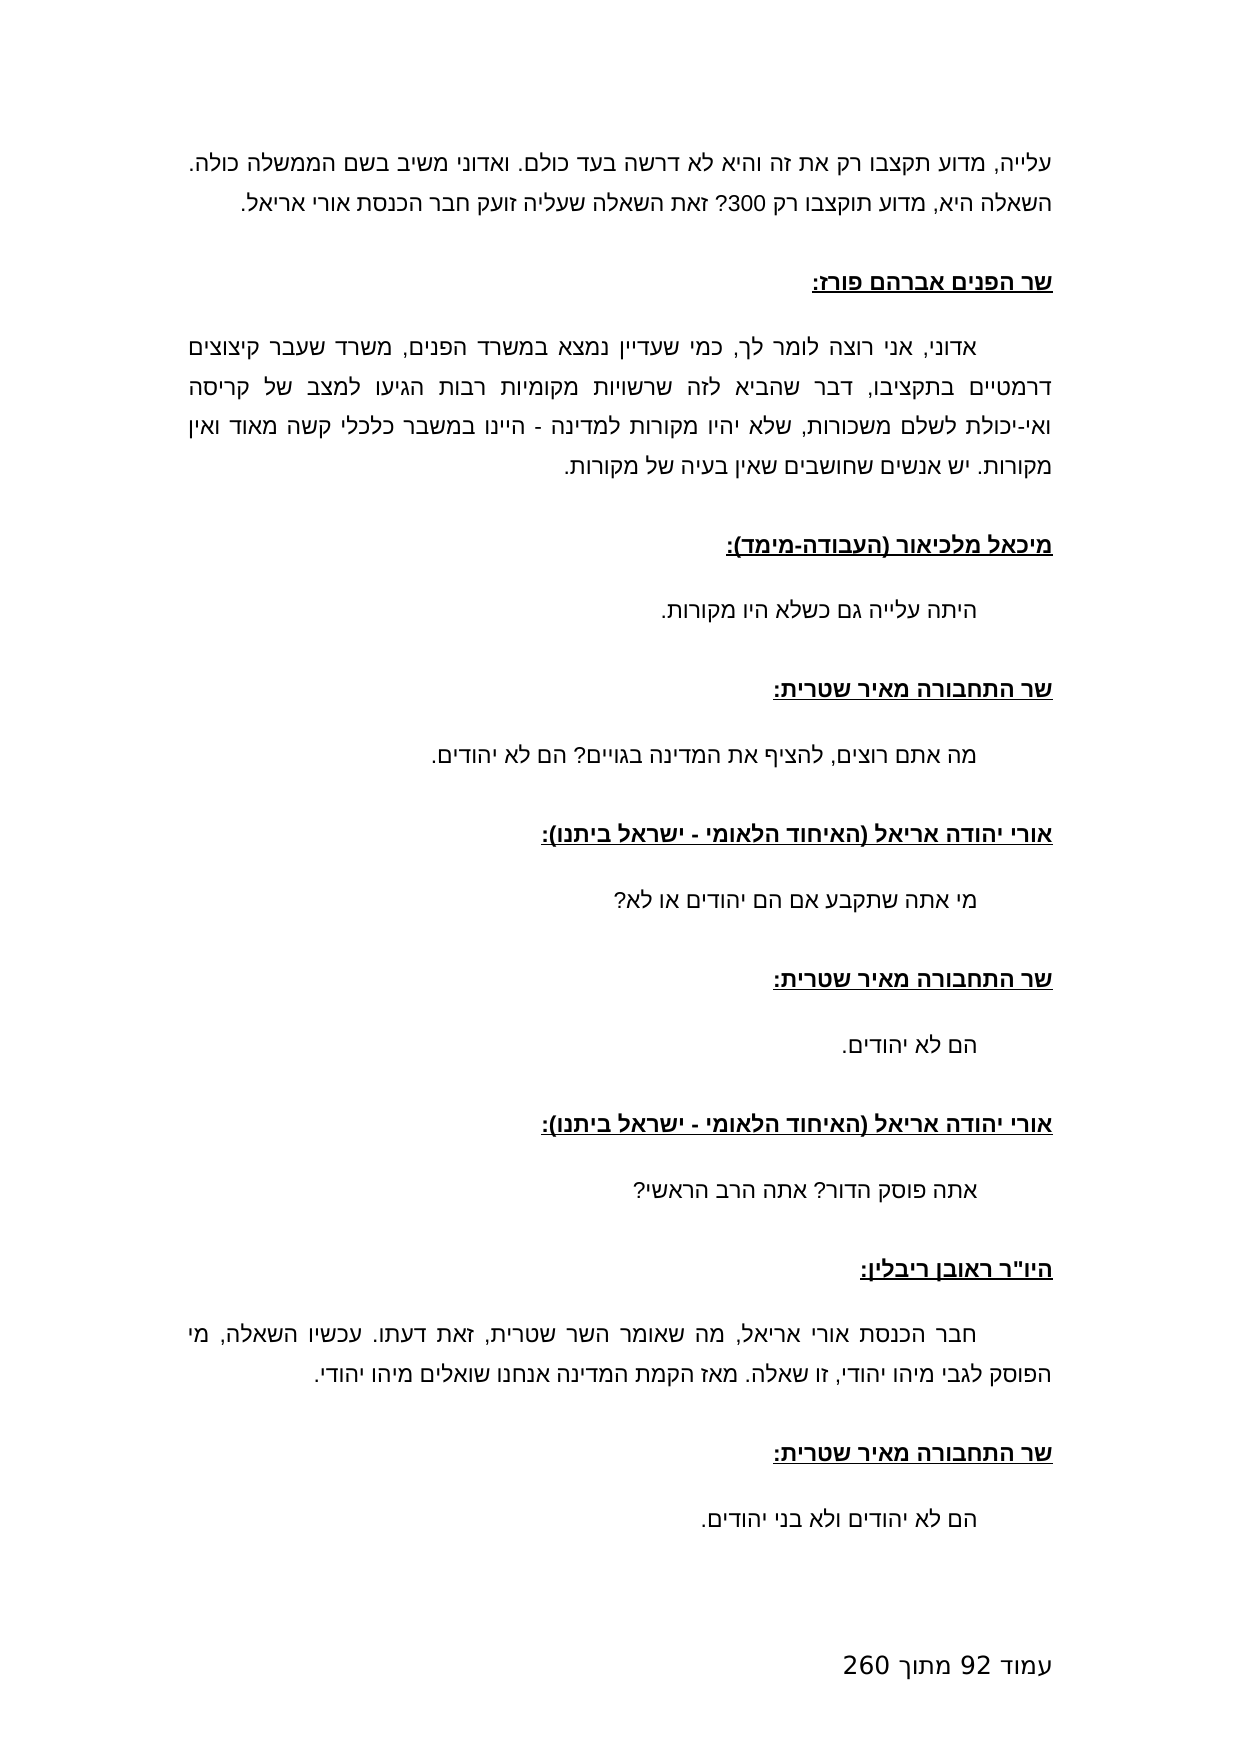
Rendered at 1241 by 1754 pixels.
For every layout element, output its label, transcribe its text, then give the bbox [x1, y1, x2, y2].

text היו"ר ראובן ריבלין: [187, 1256, 1053, 1282]
text הם לא יהודים. [187, 1032, 1053, 1058]
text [187, 150, 1053, 216]
text אורי יהודה אריאל (האיחוד הלאומי - ישראל ביתנו): [187, 821, 1053, 848]
text אורי יהודה אריאל (האיחוד הלאומי - ישראל ביתנו): [187, 1111, 1053, 1137]
text שר התחבורה מאיר שטרית: [187, 966, 1053, 992]
text מי אתה שתקבע אם הם יהודים או לא? [187, 887, 1053, 913]
text היתה עלייה גם כשלא היו מקורות. [187, 597, 1053, 624]
text אתה פוסק הדור? אתה הרב הראשי? [187, 1177, 1053, 1203]
text שר התחבורה מאיר שטרית: [187, 1440, 1053, 1466]
text שר הפנים אברהם פורז: [187, 268, 1053, 295]
text מיכאל מלכיאור (העבודה-מימד): [187, 532, 1053, 558]
text מה אתם רוצים, להציף את המדינה בגויים? הם לא יהודים. [187, 742, 1053, 769]
text הם לא יהודים ולא בני יהודים. [187, 1506, 1053, 1532]
text שר התחבורה מאיר שטרית: [187, 676, 1053, 703]
text חבר הכנסת אורי אריאל, מה שאומר השר שטרית, זאת דעתו. עכשיו השאלה, מי הפוסק לגבי מיהו יהודי, זו שאלה. מאז הקמת המדינה אנחנו שואלים מיהו יהודי. [187, 1321, 1053, 1387]
text אדוני, אני רוצה לומר לך, כמי שעדיין נמצא במשרד הפנים, משרד שעבר קיצוצים דרמטיים בתקציבו, דבר שהביא לזה שרשויות מקומיות רבות הגיעו למצב של קריסה ואי-יכולת לשלם משכורות, שלא יהיו מקורות למדינה - היינו במשבר כלכלי קשה מאוד ואין מקורות. יש אנשים שחושבים שאין בעיה של מקורות. [187, 334, 1053, 479]
